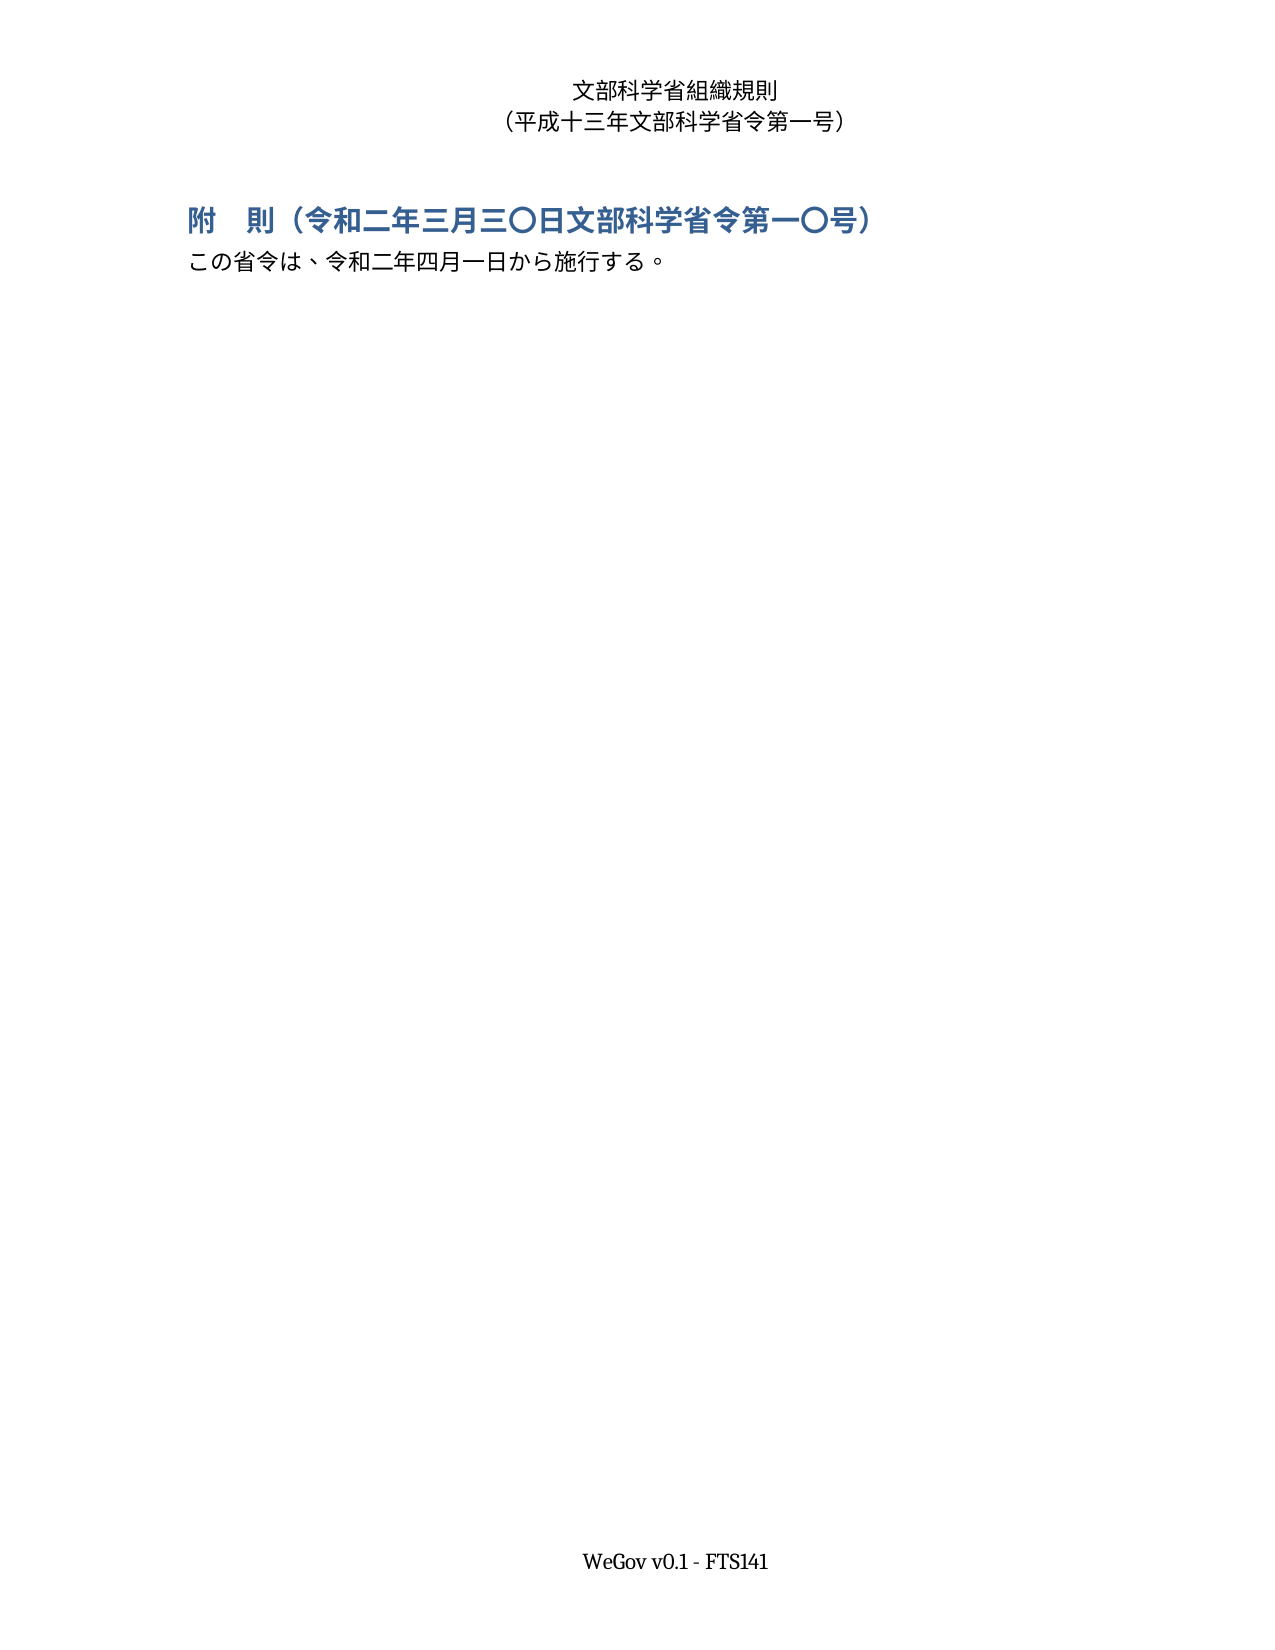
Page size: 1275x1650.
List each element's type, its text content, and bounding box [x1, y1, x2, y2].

text この省令は、令和二年四月一日から施行する。 [187, 246, 1087, 277]
subtitle 附 則（令和二年三月三〇日文部科学省令第一〇号） [187, 200, 1087, 240]
